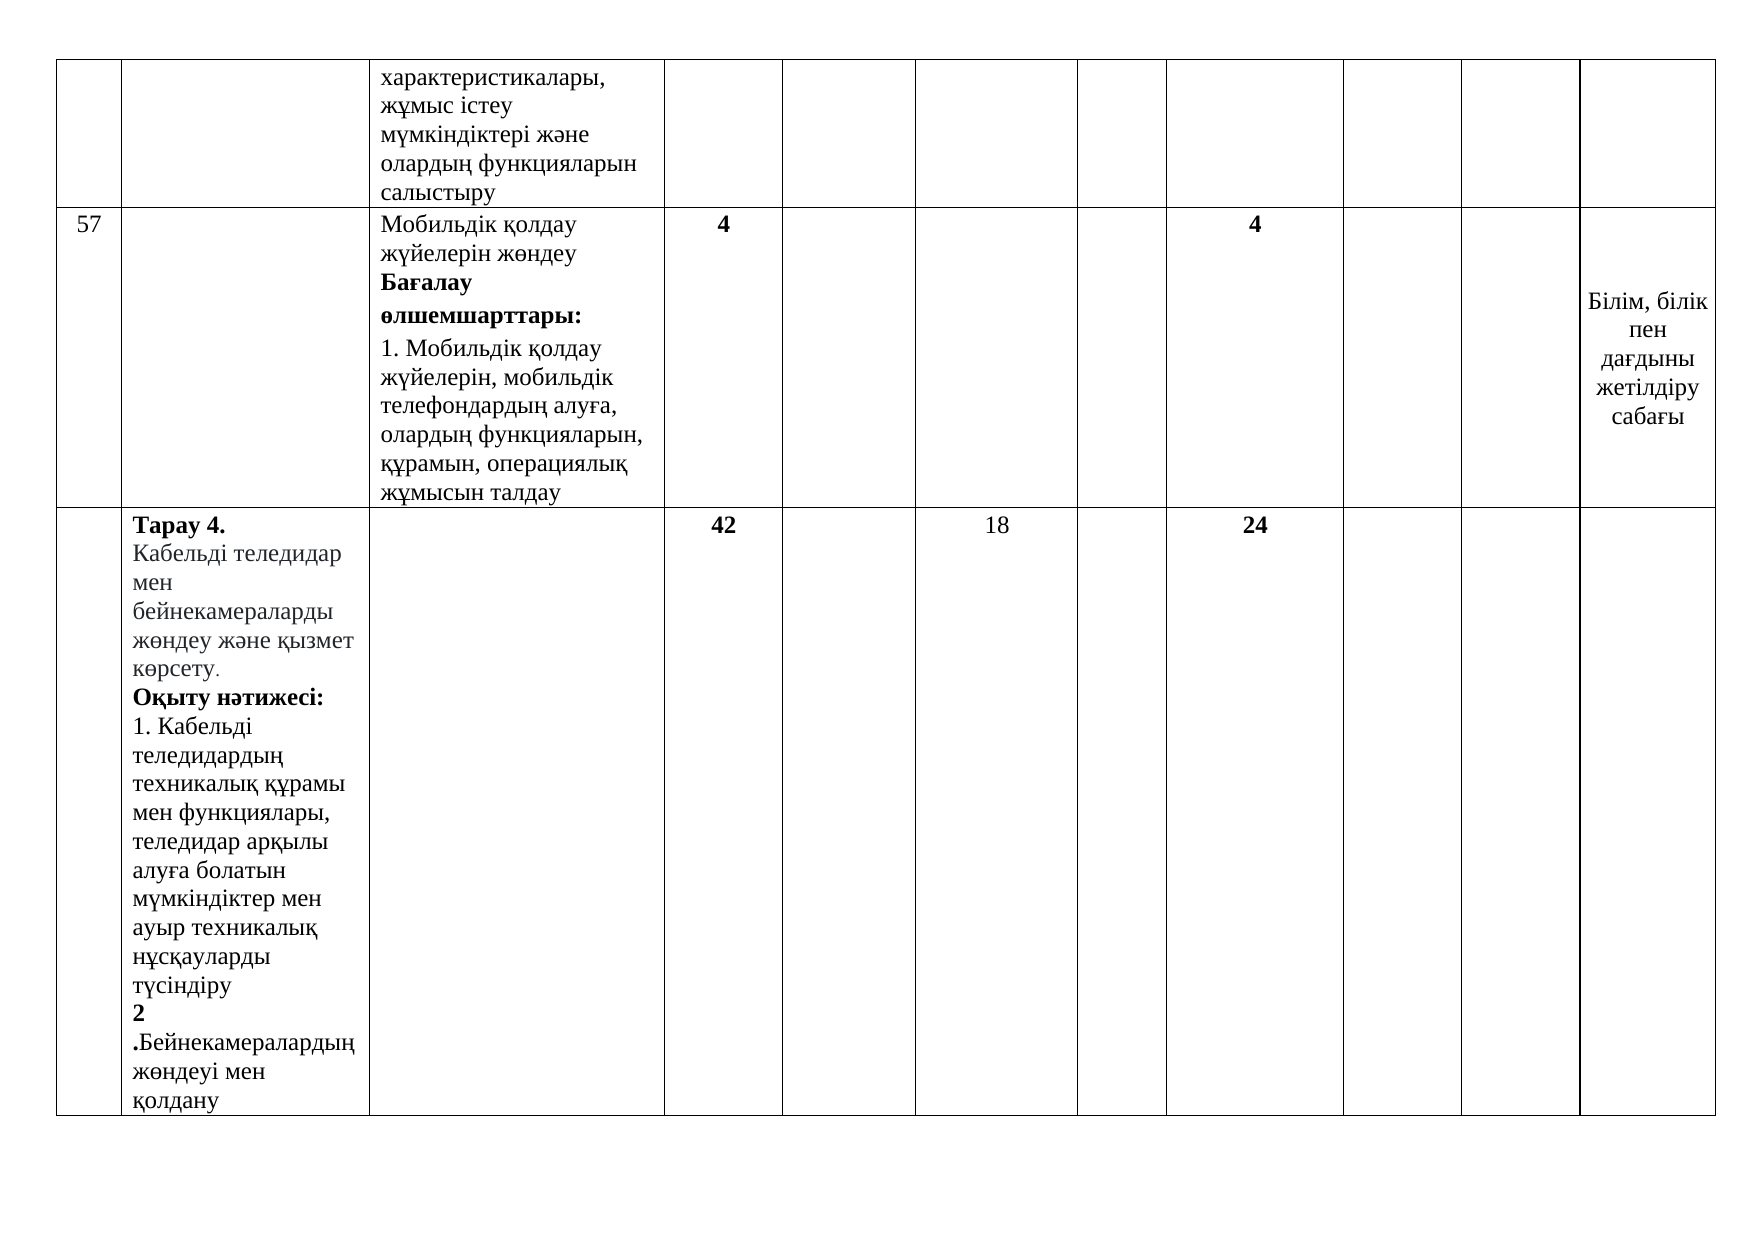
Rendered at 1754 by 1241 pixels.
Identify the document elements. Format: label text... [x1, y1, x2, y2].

table_cell 24 [1167, 508, 1343, 1115]
table_cell Білім, білік пен дағдыны жетілдіру сабағы [1581, 208, 1715, 507]
table_cell [1344, 208, 1461, 507]
table_cell [1462, 208, 1579, 507]
table_cell 42 [665, 508, 782, 1115]
table_cell [122, 60, 369, 207]
table_cell [783, 60, 915, 207]
table_cell [1462, 60, 1579, 207]
table_cell [122, 208, 369, 507]
table_cell [57, 508, 121, 1115]
table_cell 18 [916, 508, 1077, 1115]
table_cell 4 [665, 60, 782, 207]
table_cell [916, 60, 1077, 207]
table_cell [1078, 208, 1166, 507]
table_cell 56 [57, 60, 121, 207]
table_cell [1078, 60, 1166, 207]
table_cell [1344, 60, 1461, 207]
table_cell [370, 60, 664, 207]
table_cell [783, 508, 915, 1115]
table_cell [1462, 508, 1579, 1115]
table_cell [783, 208, 915, 507]
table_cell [1581, 60, 1715, 207]
table_cell [1078, 508, 1166, 1115]
table_cell Мобильдік қолдау жүйелерін жөндеу Бағалау өлшемшарттары: 1. Мобильдік қолдау жүйелерін, мобильдік телефондардың алуға, олардың функцияларын, құрамын, операциялық жұмысын талдау [370, 208, 664, 507]
table_cell [370, 508, 664, 1115]
table_cell [916, 208, 1077, 507]
table_cell 57 [57, 208, 121, 507]
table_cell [122, 508, 369, 1115]
table_cell 4 [665, 208, 782, 507]
table_cell [1344, 508, 1461, 1115]
table_cell 4 [1167, 60, 1343, 207]
table_cell 4 [1167, 208, 1343, 507]
table_cell [1581, 508, 1715, 1115]
